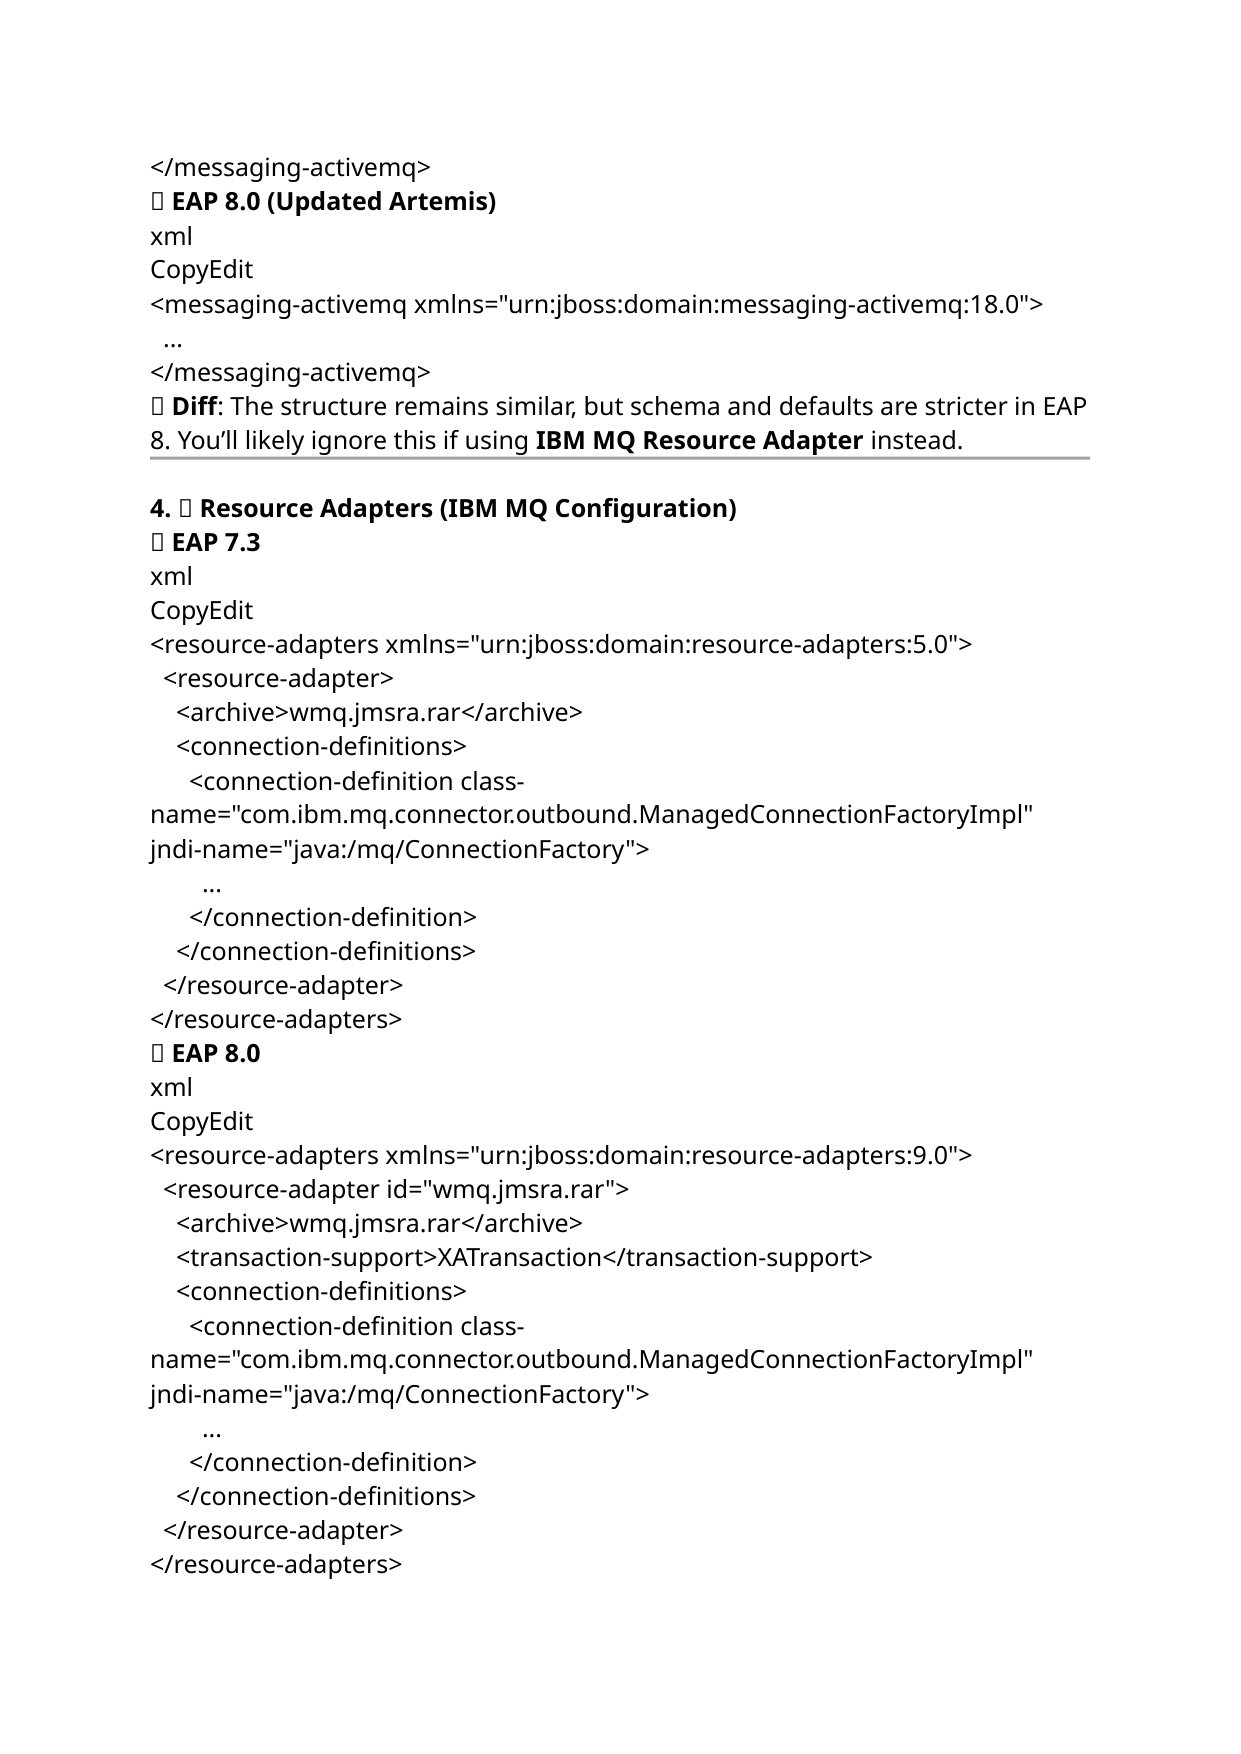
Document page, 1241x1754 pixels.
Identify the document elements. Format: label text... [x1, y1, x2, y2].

text </connection-definition> [150, 1444, 1090, 1478]
text <archive>wmq.jmsra.rar</archive> [150, 1206, 1090, 1240]
text </connection-definition> [150, 899, 1090, 933]
text xml [150, 1070, 1090, 1104]
text <resource-adapters xmlns="urn:jboss:domain:resource-adapters:5.0"> [150, 627, 1090, 661]
text CopyEdit [150, 1104, 1090, 1138]
text <connection-definition class-name="com.ibm.mq.connector.outbound.ManagedConnectionFactoryImpl" jndi-name="java:/mq/ConnectionFactory"> [150, 1308, 1090, 1410]
text CopyEdit [150, 252, 1090, 286]
text ... [150, 1410, 1090, 1444]
text </resource-adapters> [150, 1547, 1090, 1581]
text 4. 🔄 Resource Adapters (IBM MQ Configuration) [150, 491, 1090, 525]
text ... [150, 320, 1090, 354]
text </messaging-activemq> [150, 354, 1090, 388]
text <resource-adapter id="wmq.jmsra.rar"> [150, 1172, 1090, 1206]
text <resource-adapter> [150, 661, 1090, 695]
text </connection-definitions> [150, 933, 1090, 967]
text </connection-definitions> [150, 1478, 1090, 1512]
text </resource-adapter> [150, 1512, 1090, 1547]
text <connection-definitions> [150, 1274, 1090, 1308]
text </resource-adapters> [150, 1002, 1090, 1036]
text </messaging-activemq> [150, 150, 1090, 184]
text <connection-definitions> [150, 729, 1090, 763]
text <transaction-support>XATransaction</transaction-support> [150, 1240, 1090, 1274]
text CopyEdit [150, 593, 1090, 627]
text ✅ Diff: The structure remains similar, but schema and defaults are stricter in EAP 8. You’ll likely ignore this if using IBM MQ Resource Adapter instead. [150, 388, 1090, 456]
text xml [150, 218, 1090, 252]
text 📄 EAP 8.0 [150, 1036, 1090, 1070]
text <resource-adapters xmlns="urn:jboss:domain:resource-adapters:9.0"> [150, 1138, 1090, 1172]
text <archive>wmq.jmsra.rar</archive> [150, 695, 1090, 729]
text xml [150, 559, 1090, 593]
text 📄 EAP 7.3 [150, 525, 1090, 559]
text 📄 EAP 8.0 (Updated Artemis) [150, 184, 1090, 218]
text <messaging-activemq xmlns="urn:jboss:domain:messaging-activemq:18.0"> [150, 286, 1090, 320]
text <connection-definition class-name="com.ibm.mq.connector.outbound.ManagedConnectionFactoryImpl" jndi-name="java:/mq/ConnectionFactory"> [150, 763, 1090, 865]
text ... [150, 865, 1090, 899]
text </resource-adapter> [150, 967, 1090, 1002]
